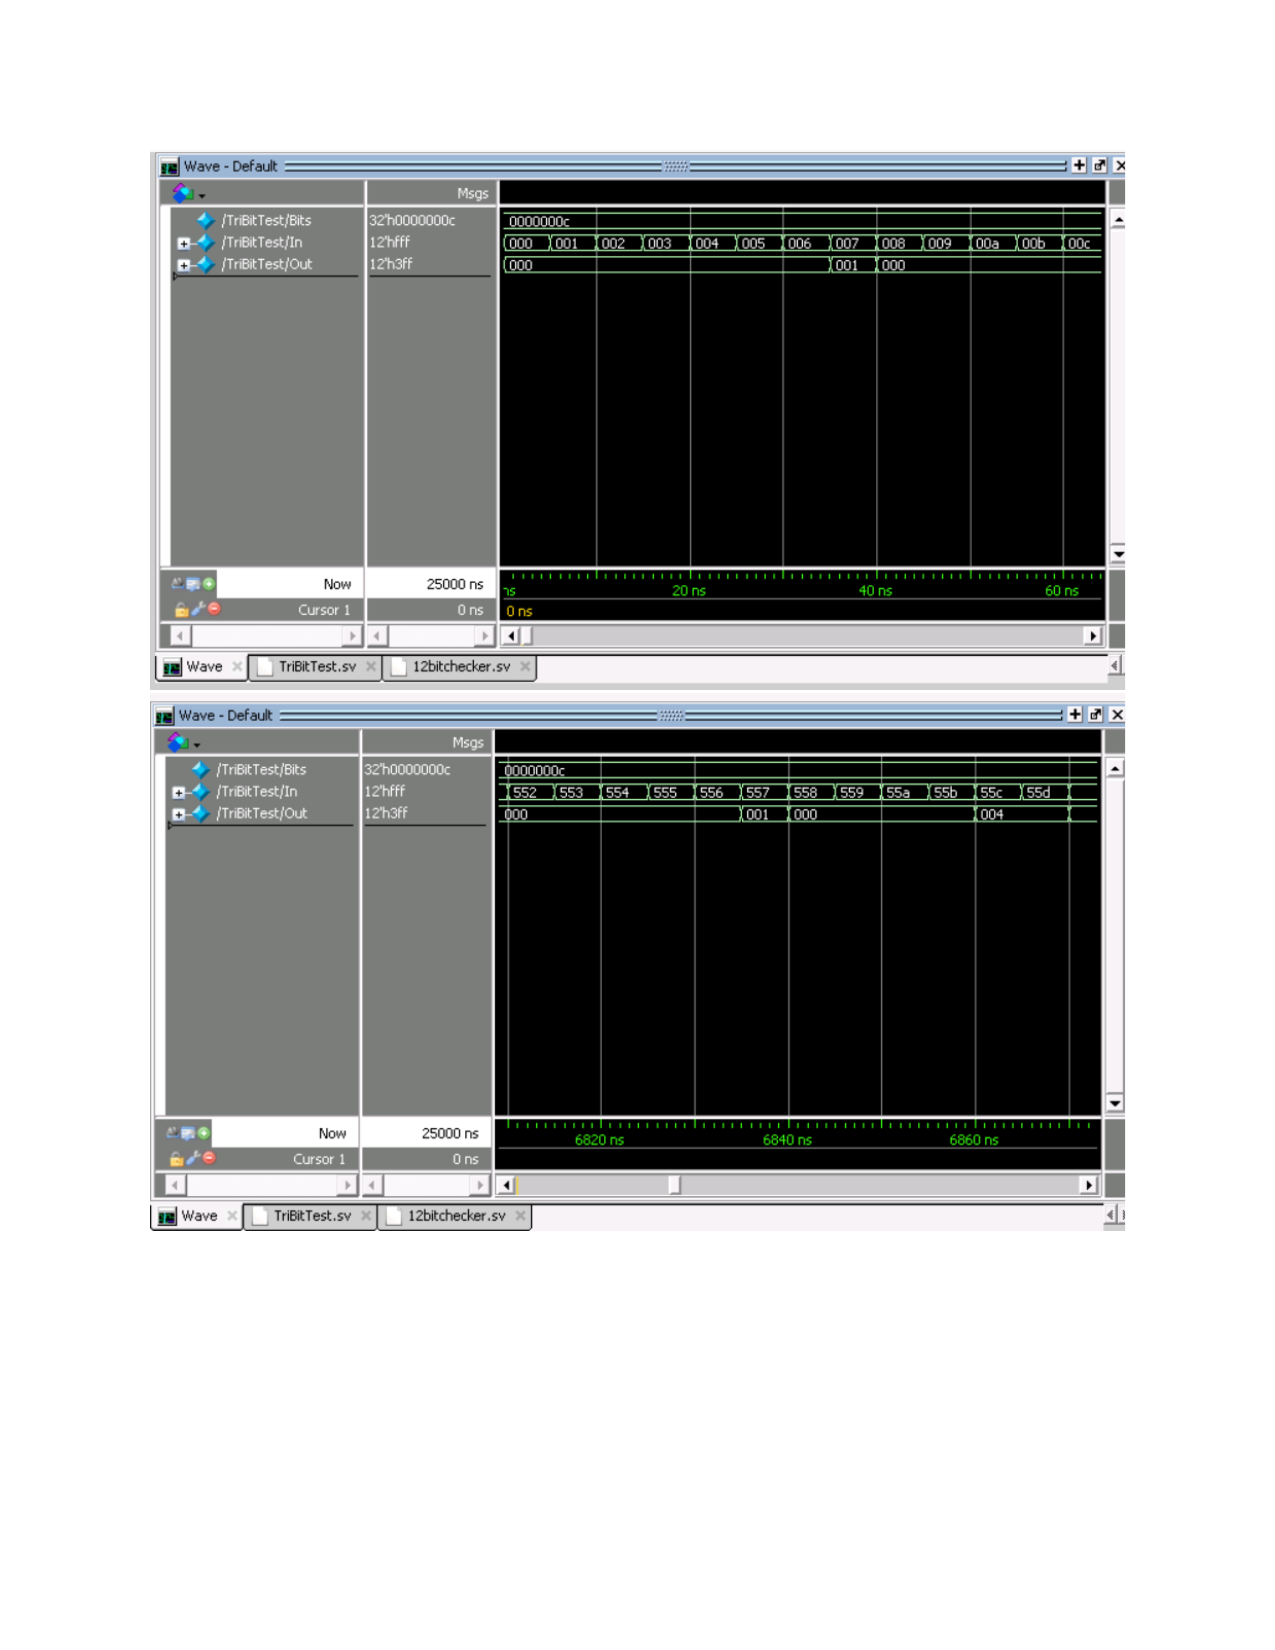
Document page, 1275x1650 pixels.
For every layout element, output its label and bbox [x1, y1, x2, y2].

picture [150, 150, 1125, 690]
picture [150, 693, 1125, 1231]
